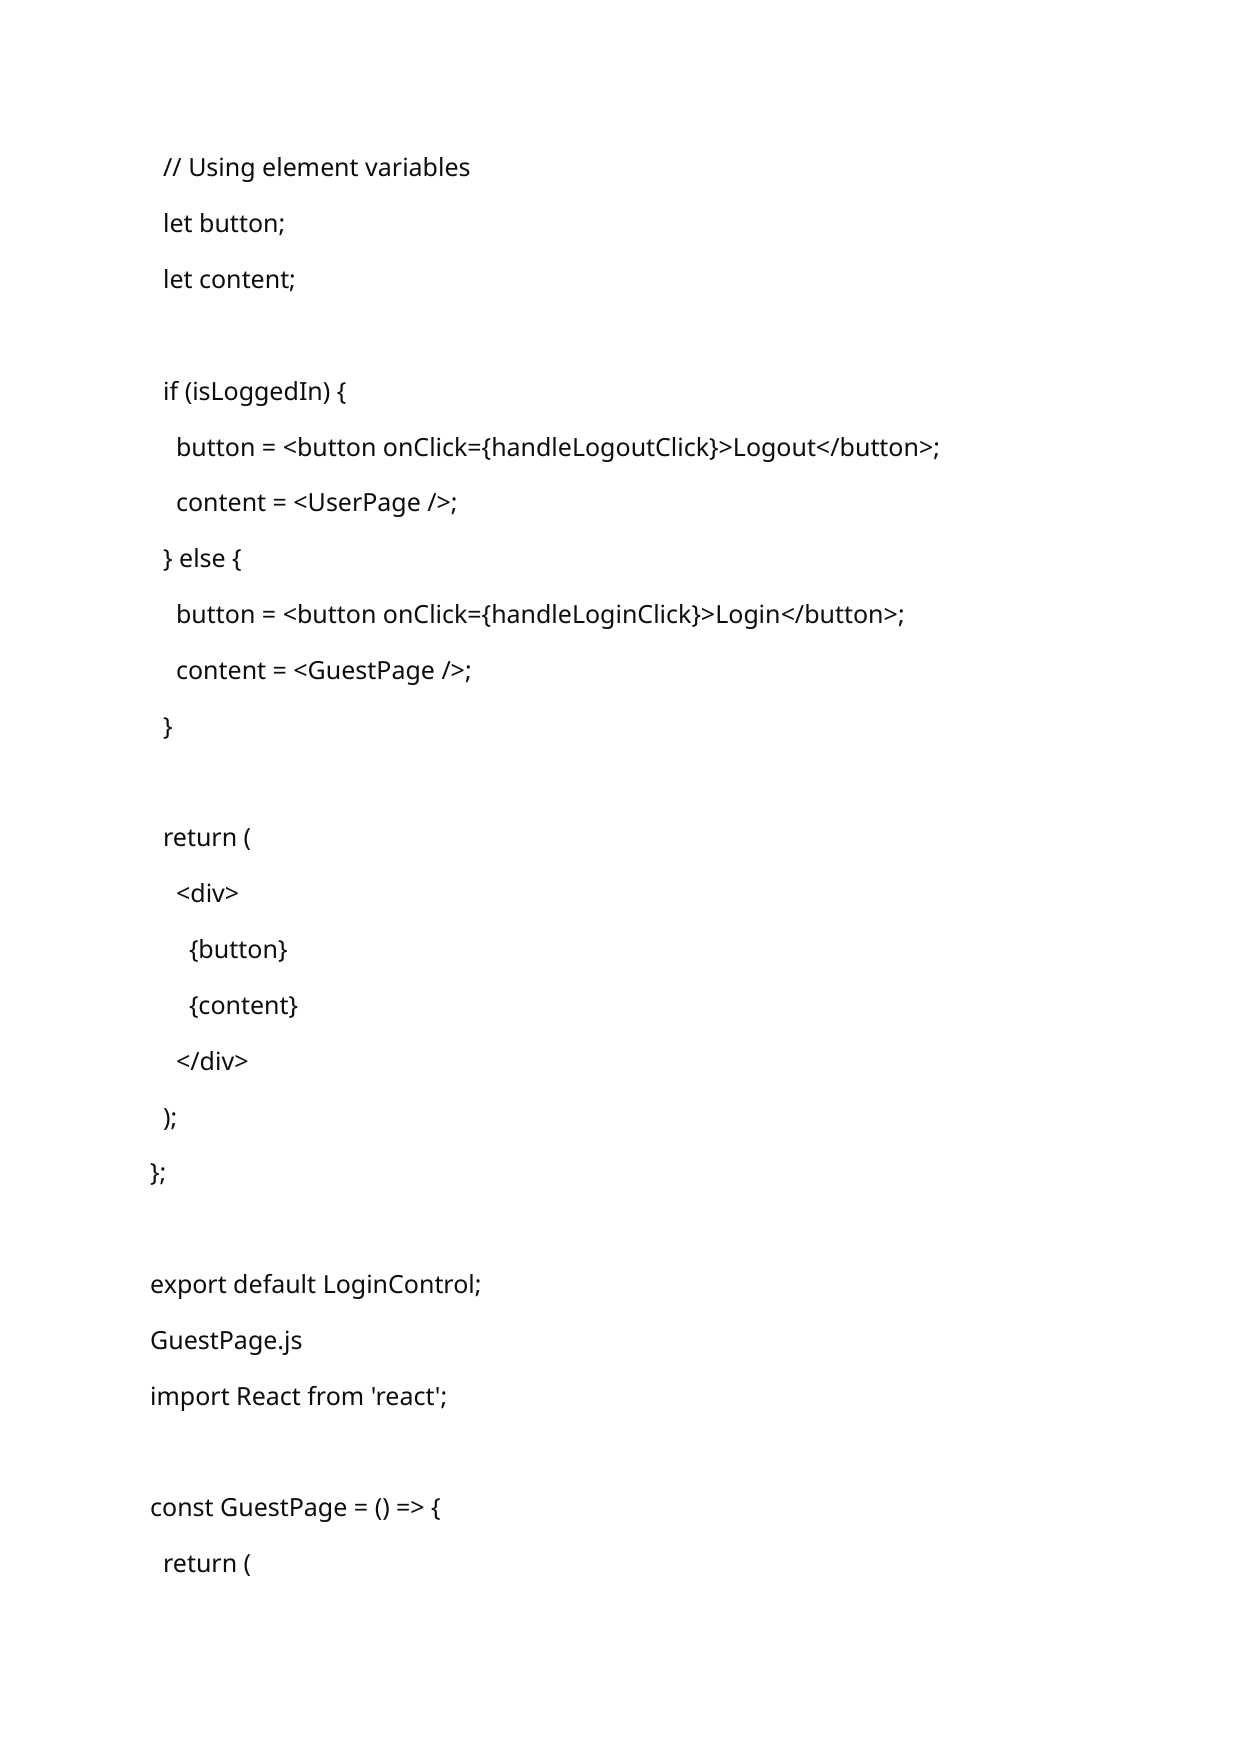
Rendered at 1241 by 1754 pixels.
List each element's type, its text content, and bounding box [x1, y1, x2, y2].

text button = <button onClick={handleLoginClick}>Login</button>; [150, 597, 1090, 631]
text } else { [150, 541, 1090, 575]
text return ( [150, 1546, 1090, 1580]
text } [150, 708, 1090, 742]
text // Using element variables [150, 150, 1090, 184]
text let content; [150, 262, 1090, 296]
text content = <UserPage />; [150, 485, 1090, 519]
text {content} [150, 987, 1090, 1022]
text button = <button onClick={handleLogoutClick}>Logout</button>; [150, 429, 1090, 463]
text <div> [150, 876, 1090, 910]
text }; [150, 1155, 1090, 1189]
text {button} [150, 932, 1090, 966]
text import React from 'react'; [150, 1378, 1090, 1412]
text const GuestPage = () => { [150, 1490, 1090, 1524]
text let button; [150, 206, 1090, 240]
text export default LoginControl; [150, 1267, 1090, 1301]
text GuestPage.js [150, 1322, 1090, 1357]
text content = <GuestPage />; [150, 652, 1090, 687]
text if (isLoggedIn) { [150, 373, 1090, 407]
text return ( [150, 820, 1090, 854]
text </div> [150, 1043, 1090, 1077]
text ); [150, 1099, 1090, 1133]
